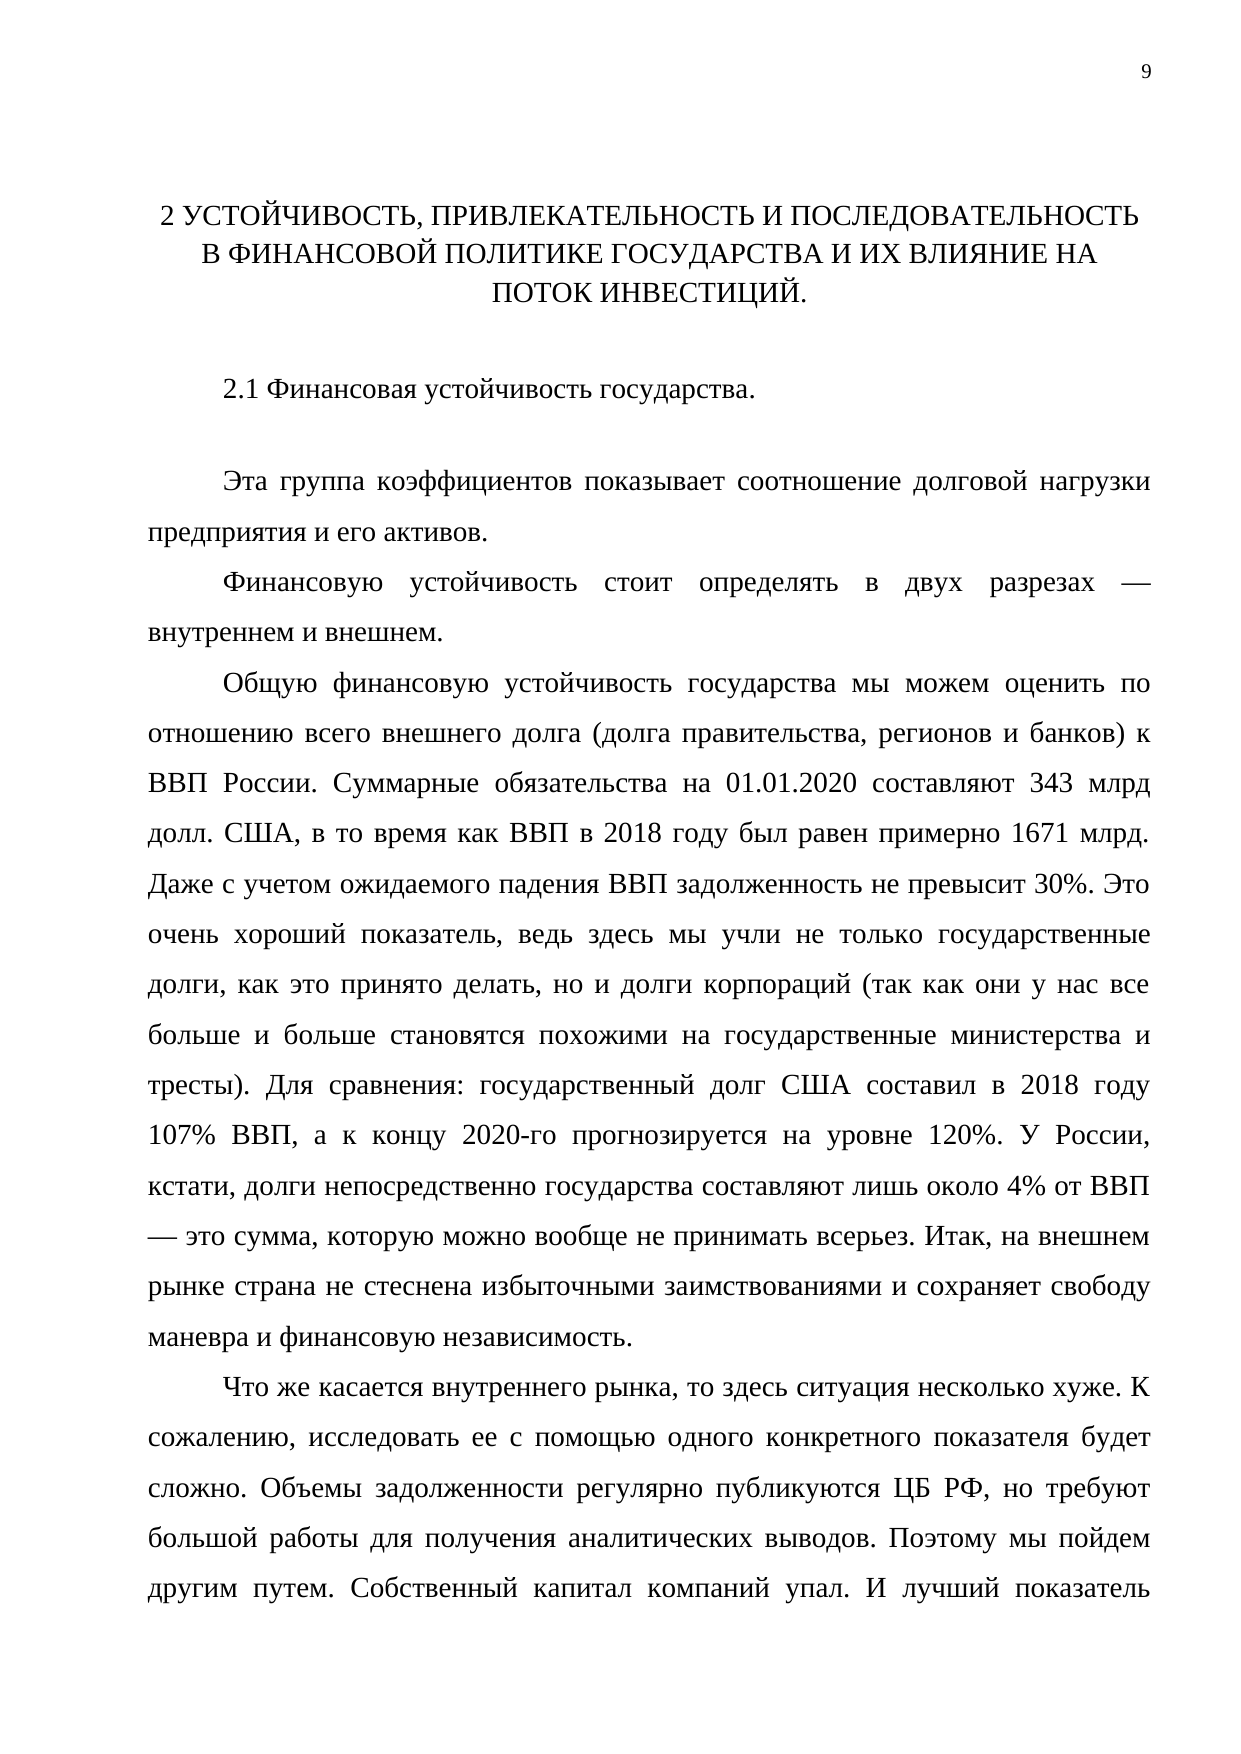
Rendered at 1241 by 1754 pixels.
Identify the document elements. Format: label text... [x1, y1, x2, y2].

text Финансовая устойчивость государства. [148, 372, 1152, 405]
text Общую финансовую устойчивость государства мы можем оценить по отношению всего внешнего долга (долга правительства, регионов и банков) к ВВП России. Суммарные обязательства на 01.01.2020 составляют 343 млрд долл. США, в то время как ВВП в 2018 году был равен примерно 1671 млрд. Даже с учетом ожидаемого падения ВВП задолженность не превысит 30%. Это очень хороший показатель, ведь здесь мы учли не только государственные долги, как это принято делать, но и долги корпораций (так как они у нас все больше и больше становятся похожими на государственные министерства и тресты). Для сравнения: государственный долг США составил в 2018 году 107% ВВП, а к концу 2020-го прогнозируется на уровне 120%. У России, кстати, долги непосредственно государства составляют лишь около 4% от ВВП — это сумма, которую можно вообще не принимать всерьез. Итак, на внешнем рынке страна не стеснена избыточными заимствованиями и сохраняет свободу маневра и финансовую независимость. [148, 665, 1152, 1352]
text Эта группа коэффициентов показывает соотношение долговой нагрузки предприятия и его активов. [148, 463, 1152, 547]
text Финансовую устойчивость стоит определять в двух разрезах — внутреннем и внешнем. [148, 564, 1152, 648]
text Устойчивость, привлекательность и последовательность в финансовой политике государства и их влияние на поток инвестиций. [148, 198, 1152, 308]
